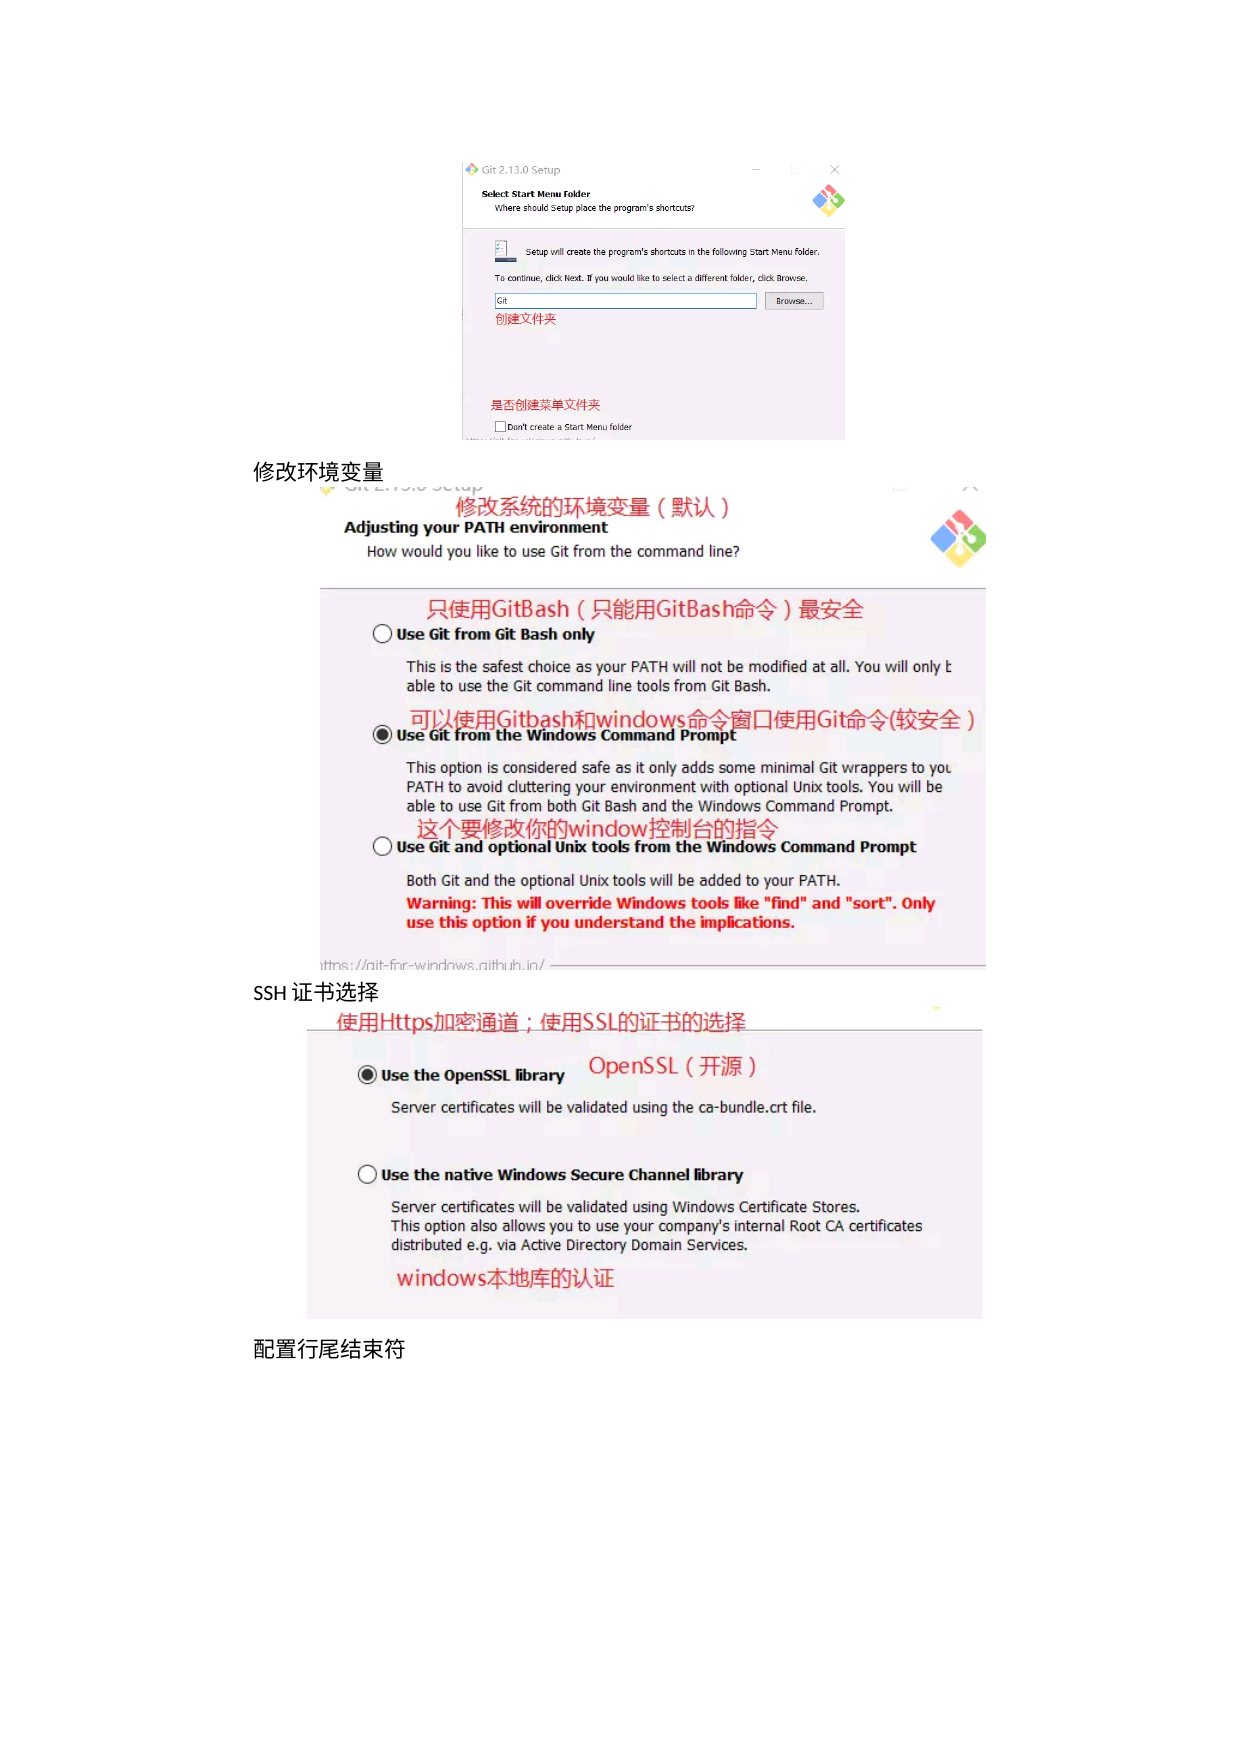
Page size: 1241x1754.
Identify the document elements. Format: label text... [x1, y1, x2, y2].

text 配置行尾结束符 [187, 1332, 1053, 1364]
picture [319, 487, 986, 970]
picture [460, 162, 845, 440]
text 修改环境变量 [187, 454, 1053, 487]
picture [306, 1007, 1000, 1319]
text SSH证书选择 [187, 974, 1053, 1007]
